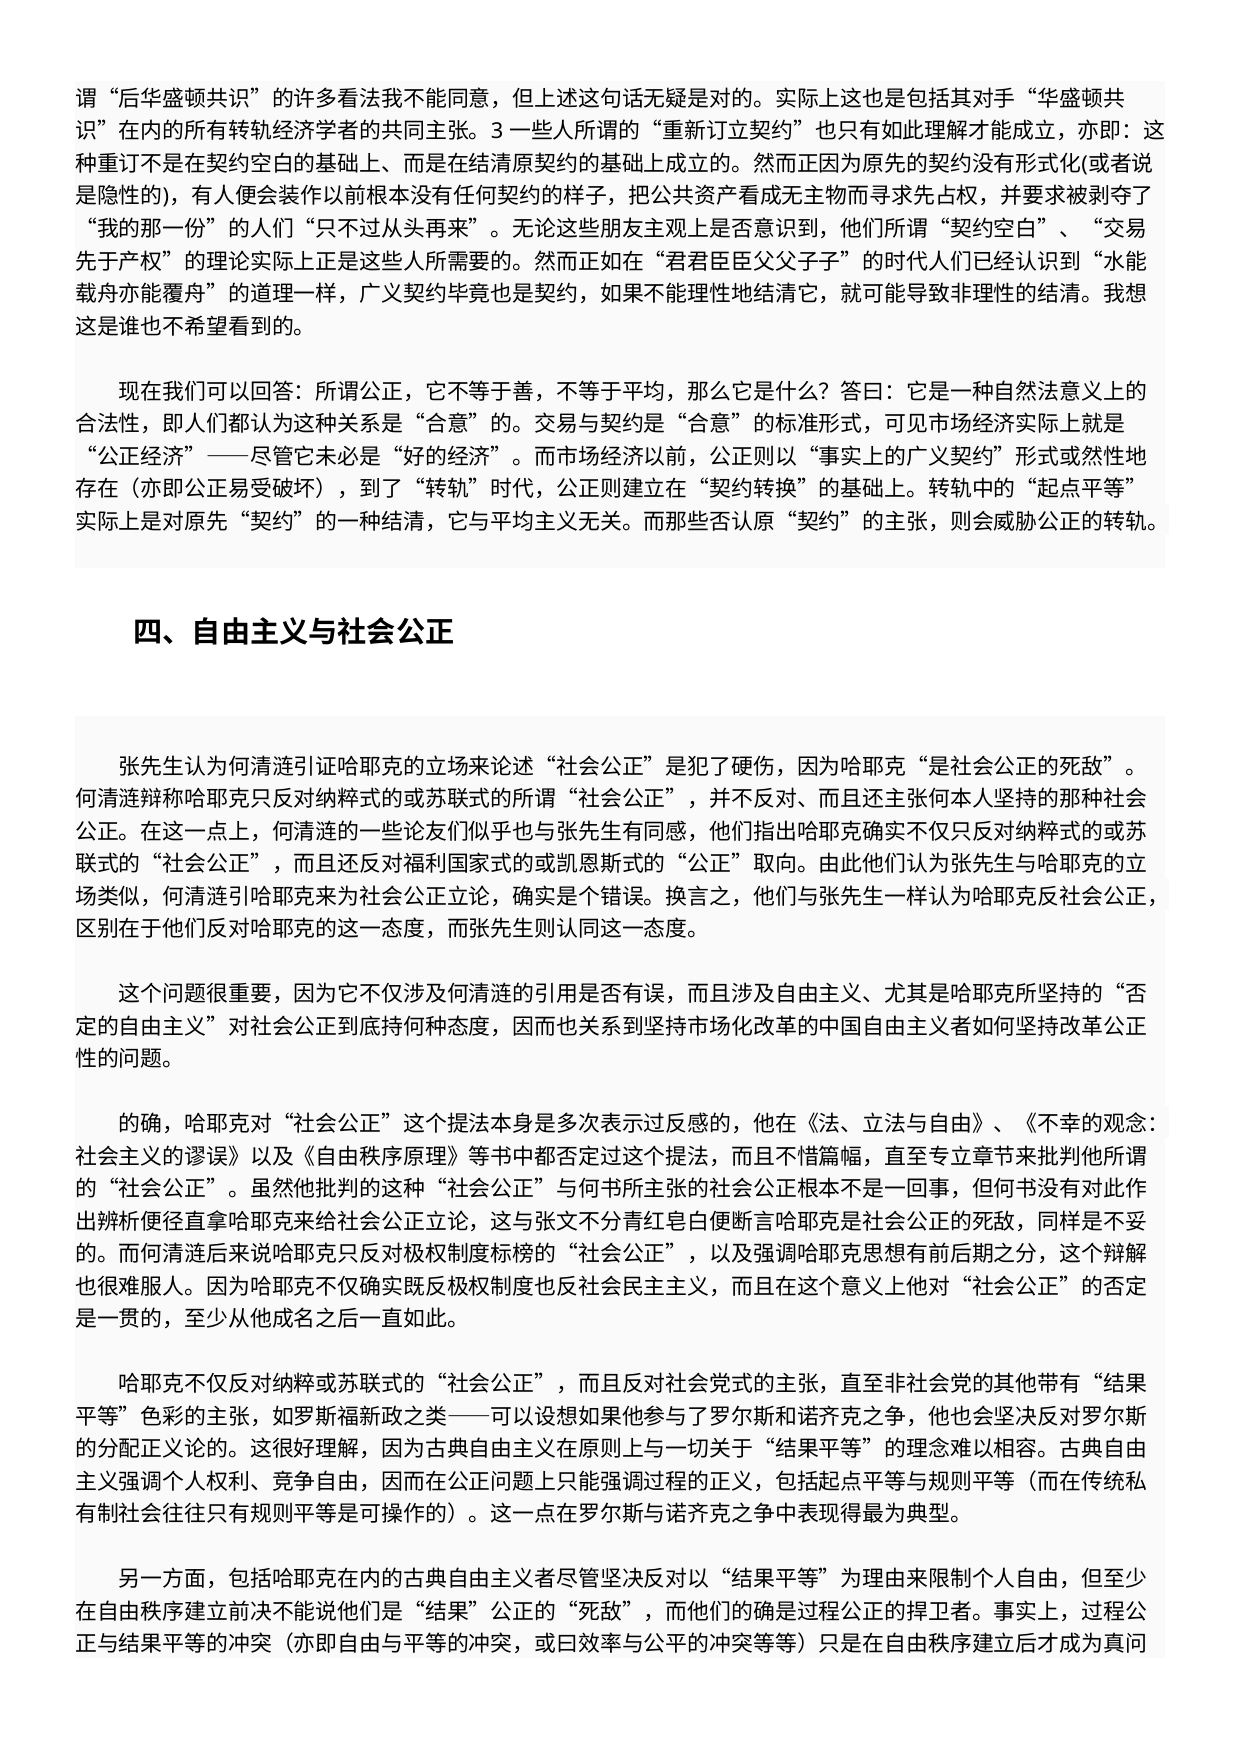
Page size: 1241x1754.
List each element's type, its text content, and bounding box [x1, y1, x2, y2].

text 张先生认为何清涟引证哈耶克的立场来论述“社会公正”是犯了硬伤，因为哈耶克“是社会公正的死敌”。何清涟辩称哈耶克只反对纳粹式的或苏联式的所谓“社会公正”，并不反对、而且还主张何本人坚持的那种社会公正。在这一点上，何清涟的一些论友们似乎也与张先生有同感，他们指出哈耶克确实不仅只反对纳粹式的或苏联式的“社会公正”，而且还反对福利国家式的或凯恩斯式的“公正”取向。由此他们认为张先生与哈耶克的立场类似，何清涟引哈耶克来为社会公正立论，确实是个错误。换言之，他们与张先生一样认为哈耶克反社会公正，区别在于他们反对哈耶克的这一态度，而张先生则认同这一态度。 [75, 910, 1165, 943]
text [75, 145, 1165, 341]
text 现在我们可以回答：所谓公正，它不等于善，不等于平均，那么它是什么？答曰：它是一种自然法意义上的合法性，即人们都认为这种关系是“合意”的。交易与契约是“合意”的标准形式，可见市场经济实际上就是“公正经济”——尽管它未必是“好的经济”。而市场经济以前，公正则以“事实上的广义契约”形式或然性地存在（亦即公正易受破坏），到了“转轨”时代，公正则建立在“契约转换”的基础上。转轨中的“起点平等”实际上是对原先“契约”的一种结清，它与平均主义无关。而那些否认原“契约”的主张，则会威胁公正的转轨。 [75, 373, 1165, 504]
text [75, 1561, 1165, 1658]
text 这个问题很重要，因为它不仅涉及何清涟的引用是否有误，而且涉及自由主义、尤其是哈耶克所坚持的“否定的自由主义”对社会公正到底持何种态度，因而也关系到坚持市场化改革的中国自由主义者如何坚持改革公正性的问题。 [75, 976, 1165, 1073]
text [75, 81, 1165, 116]
subtitle 四、自由主义与社会公正 [75, 597, 1165, 662]
text 张先生认为何清涟引证哈耶克的立场来论述“社会公正”是犯了硬伤，因为哈耶克“是社会公正的死敌”。何清涟辩称哈耶克只反对纳粹式的或苏联式的所谓“社会公正”，并不反对、而且还主张何本人坚持的那种社会公正。在这一点上，何清涟的一些论友们似乎也与张先生有同感，他们指出哈耶克确实不仅只反对纳粹式的或苏联式的“社会公正”，而且还反对福利国家式的或凯恩斯式的“公正”取向。由此他们认为张先生与哈耶克的立场类似，何清涟引哈耶克来为社会公正立论，确实是个错误。换言之，他们与张先生一样认为哈耶克反社会公正，区别在于他们反对哈耶克的这一态度，而张先生则认同这一态度。 [75, 748, 1165, 879]
text 的确，哈耶克对“社会公正”这个提法本身是多次表示过反感的，他在《法、立法与自由》、《不幸的观念：社会主义的谬误》以及《自由秩序原理》等书中都否定过这个提法，而且不惜篇幅，直至专立章节来批判他所谓的“社会公正”。虽然他批判的这种“社会公正”与何书所主张的社会公正根本不是一回事，但何书没有对此作出辨析便径直拿哈耶克来给社会公正立论，这与张文不分青红皂白便断言哈耶克是社会公正的死敌，同样是不妥的。而何清涟后来说哈耶克只反对极权制度标榜的“社会公正”，以及强调哈耶克思想有前后期之分，这个辩解也很难服人。因为哈耶克不仅确实既反极权制度也反社会民主主义，而且在这个意义上他对“社会公正”的否定是一贯的，至少从他成名之后一直如此。 [75, 1138, 1165, 1333]
text 哈耶克不仅反对纳粹或苏联式的“社会公正”，而且反对社会党式的主张，直至非社会党的其他带有“结果平等”色彩的主张，如罗斯福新政之类——可以设想如果他参与了罗尔斯和诺齐克之争，他也会坚决反对罗尔斯的分配正义论的。这很好理解，因为古典自由主义在原则上与一切关于“结果平等”的理念难以相容。古典自由主义强调个人权利、竞争自由，因而在公正问题上只能强调过程的正义，包括起点平等与规则平等（而在传统私有制社会往往只有规则平等是可操作的）。这一点在罗尔斯与诺齐克之争中表现得最为典型。 [75, 1366, 1165, 1528]
